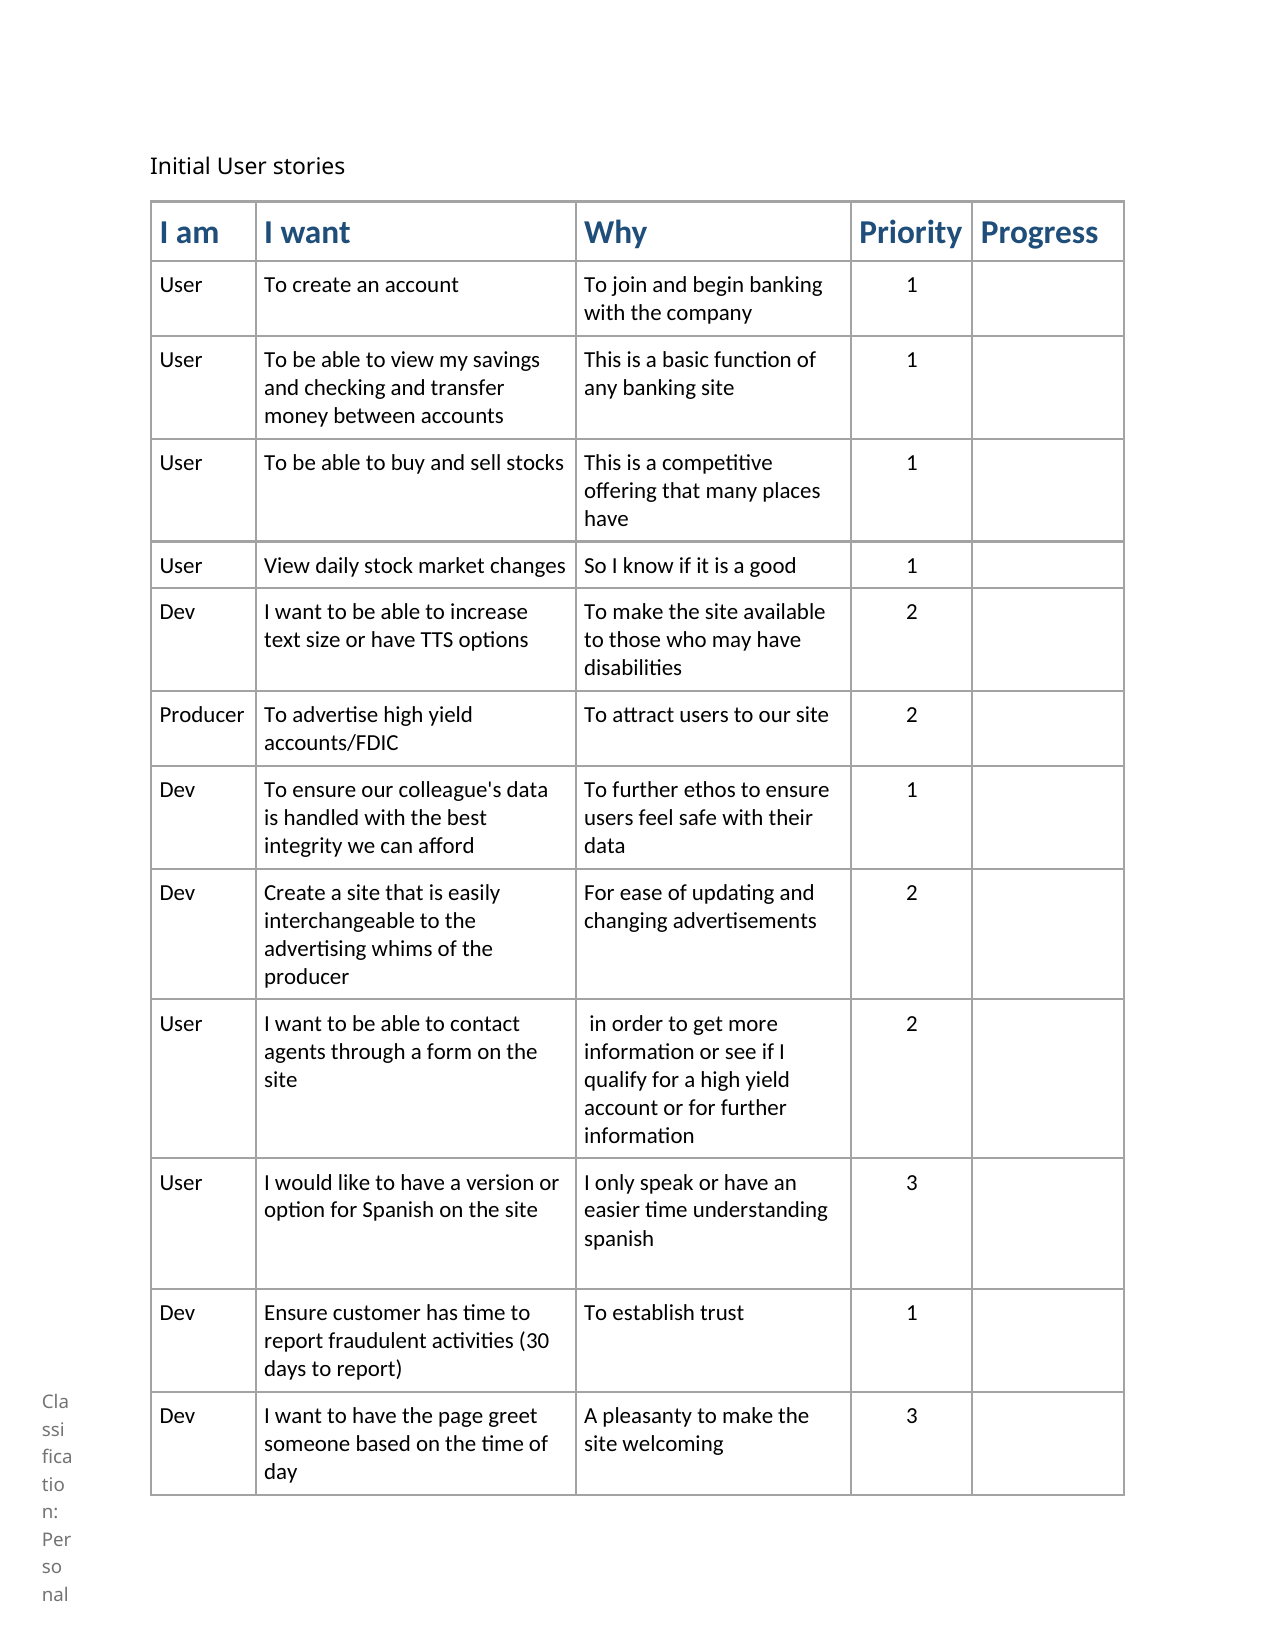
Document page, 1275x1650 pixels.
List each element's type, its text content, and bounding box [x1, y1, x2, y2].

table_header I am [152, 203, 255, 260]
table_cell For ease of updating and changing advertisements [577, 870, 850, 998]
table_cell [973, 337, 1123, 437]
table_cell To establish trust [577, 1290, 850, 1391]
table_cell [973, 767, 1123, 867]
table_cell So I know if it is a good [577, 543, 850, 587]
table_header I want [257, 203, 575, 260]
table_cell User [152, 262, 255, 335]
table_cell I want to be able to increase text size or have TTS options [257, 589, 575, 690]
table_cell 1 [852, 1290, 971, 1391]
table_cell Ensure customer has time to report fraudulent activities (30 days to report) [257, 1290, 575, 1391]
text Initial User stories [150, 150, 1125, 181]
table_cell Dev [152, 589, 255, 690]
table_cell 3 [852, 1159, 971, 1288]
table_cell I would like to have a version or option for Spanish on the site [257, 1159, 575, 1288]
table_cell To join and begin banking with the company [577, 262, 850, 335]
table_cell [973, 589, 1123, 690]
table_cell in order to get more information or see if I qualify for a high yield account or for further information [577, 1000, 850, 1157]
table_cell 1 [852, 767, 971, 867]
table_cell 2 [852, 870, 971, 998]
table_cell Dev [152, 1290, 255, 1391]
table_cell 2 [852, 589, 971, 690]
table_cell A pleasanty to make the site welcoming [577, 1393, 850, 1494]
table_cell Dev [152, 767, 255, 867]
table_cell Producer [152, 692, 255, 765]
table_cell To create an account [257, 262, 575, 335]
table_cell [973, 870, 1123, 998]
table_cell Create a site that is easily interchangeable to the advertising whims of the producer [257, 870, 575, 998]
table_cell This is a basic function of any banking site [577, 337, 850, 437]
table_cell 1 [852, 440, 971, 540]
table_cell [973, 262, 1123, 335]
table_cell To advertise high yield accounts/FDIC [257, 692, 575, 765]
table_cell To be able to buy and sell stocks [257, 440, 575, 540]
table_cell This is a competitive offering that many places have [577, 440, 850, 540]
table_cell 1 [852, 337, 971, 437]
table_cell [973, 692, 1123, 765]
table_cell [973, 543, 1123, 587]
table_cell I want to be able to contact agents through a form on the site [257, 1000, 575, 1157]
table_header Progress [973, 203, 1123, 260]
table_cell To further ethos to ensure users feel safe with their data [577, 767, 850, 867]
table_cell To be able to view my savings and checking and transfer money between accounts [257, 337, 575, 437]
table_cell [973, 440, 1123, 540]
table_cell Dev [152, 1393, 255, 1494]
table_header Why [577, 203, 850, 260]
table_cell To ensure our colleague's data is handled with the best integrity we can afford [257, 767, 575, 867]
table_cell I only speak or have an easier time understanding spanish [577, 1159, 850, 1288]
table_cell 1 [852, 543, 971, 587]
table_cell [973, 1290, 1123, 1391]
table_header Priority [852, 203, 971, 260]
table_cell 1 [852, 262, 971, 335]
table_cell User [152, 337, 255, 437]
table_cell [973, 1000, 1123, 1157]
table_cell User [152, 543, 255, 587]
table_cell To attract users to our site [577, 692, 850, 765]
table_cell [973, 1159, 1123, 1288]
table_cell 2 [852, 692, 971, 765]
table_cell [973, 1393, 1123, 1494]
table_cell 2 [852, 1000, 971, 1157]
table_cell User [152, 1000, 255, 1157]
table_cell Dev [152, 870, 255, 998]
table_cell To make the site available to those who may have disabilities [577, 589, 850, 690]
table_cell View daily stock market changes [257, 543, 575, 587]
table_cell User [152, 1159, 255, 1288]
table_cell 3 [852, 1393, 971, 1494]
table_cell I want to have the page greet someone based on the time of day [257, 1393, 575, 1494]
table_cell User [152, 440, 255, 540]
